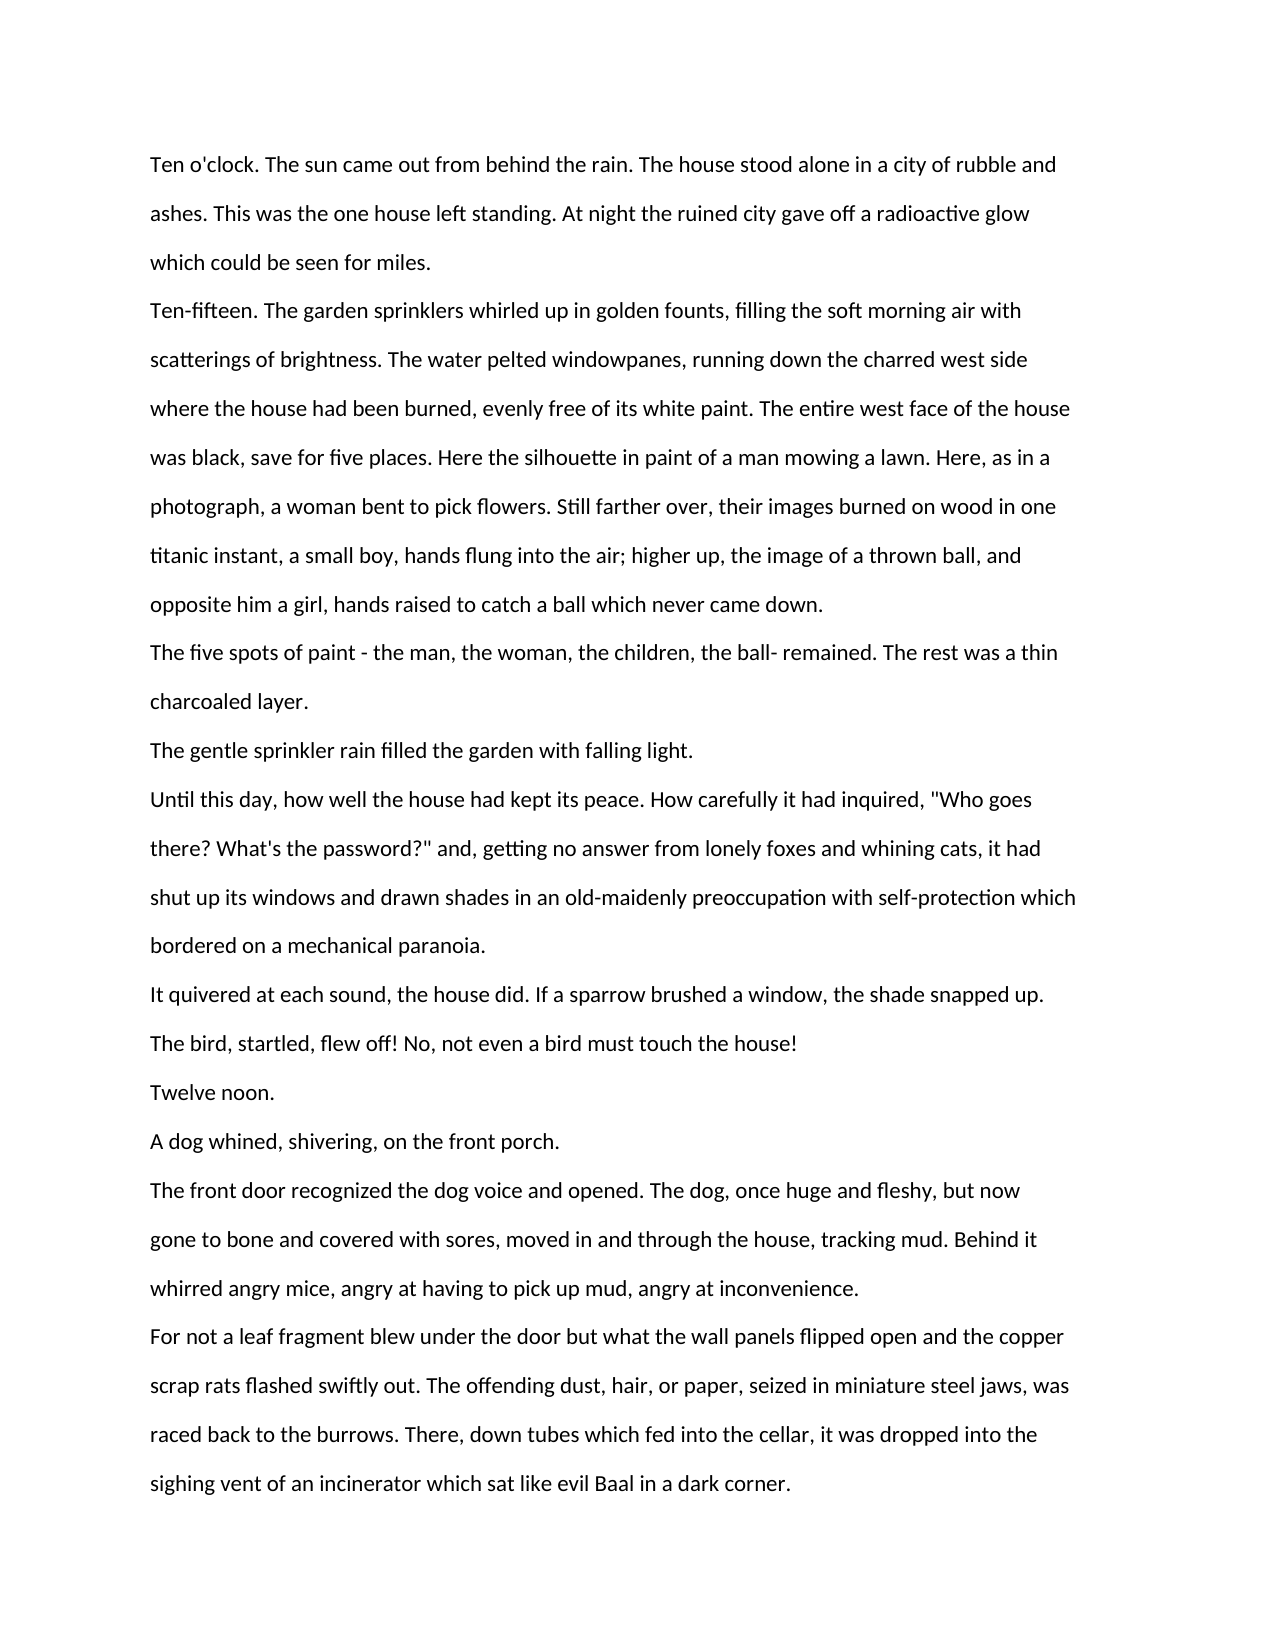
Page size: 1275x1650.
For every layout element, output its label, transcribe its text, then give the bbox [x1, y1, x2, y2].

text The gentle sprinkler rain filled the garden with falling light. [150, 736, 1125, 764]
text The bird, startled, flew off! No, not even a bird must touch the house! [150, 1029, 1125, 1057]
text It quivered at each sound, the house did. If a sparrow brushed a window, the shade snapped up. [150, 981, 1125, 1008]
text Until this day, how well the house had kept its peace. How carefully it had inquired, "Who goes [150, 785, 1125, 813]
text sighing vent of an incinerator which sat like evil Baal in a dark corner. [150, 1469, 1125, 1497]
text bordered on a mechanical paranoia. [150, 932, 1125, 960]
text charcoaled layer. [150, 687, 1125, 715]
text which could be seen for miles. [150, 248, 1125, 276]
text titanic instant, a small boy, hands flung into the air; higher up, the image of a thrown ball, and [150, 541, 1125, 569]
text was black, save for five places. Here the silhouette in paint of a man mowing a lawn. Here, as in a [150, 443, 1125, 471]
text For not a leaf fragment blew under the door but what the wall panels flipped open and the copper [150, 1322, 1125, 1351]
text whirred angry mice, angry at having to pick up mud, angry at inconvenience. [150, 1274, 1125, 1302]
text shut up its windows and drawn shades in an old-maidenly preoccupation with self-protection which [150, 883, 1125, 911]
text photograph, a woman bent to pick flowers. Still farther over, their images burned on wood in one [150, 492, 1125, 520]
text where the house had been burned, evenly free of its white paint. The entire west face of the house [150, 394, 1125, 422]
text gone to bone and covered with sores, moved in and through the house, tracking mud. Behind it [150, 1225, 1125, 1253]
text Twelve noon. [150, 1078, 1125, 1106]
text Ten-fifteen. The garden sprinklers whirled up in golden founts, filling the soft morning air with [150, 297, 1125, 324]
text scatterings of brightness. The water pelted windowpanes, running down the charred west side [150, 345, 1125, 373]
text raced back to the burrows. There, down tubes which fed into the cellar, it was dropped into the [150, 1420, 1125, 1448]
text Ten o'clock. The sun came out from behind the rain. The house stood alone in a city of rubble and [150, 150, 1125, 178]
text ashes. This was the one house left standing. At night the ruined city gave off a radioactive glow [150, 199, 1125, 227]
text opposite him a girl, hands raised to catch a ball which never came down. [150, 590, 1125, 618]
text A dog whined, shivering, on the front porch. [150, 1127, 1125, 1155]
text The five spots of paint - the man, the woman, the children, the ball- remained. The rest was a thin [150, 638, 1125, 667]
text there? What's the password?" and, getting no answer from lonely foxes and whining cats, it had [150, 834, 1125, 862]
text scrap rats flashed swiftly out. The offending dust, hair, or paper, seized in miniature steel jaws, was [150, 1371, 1125, 1399]
text The front door recognized the dog voice and opened. The dog, once huge and fleshy, but now [150, 1176, 1125, 1204]
